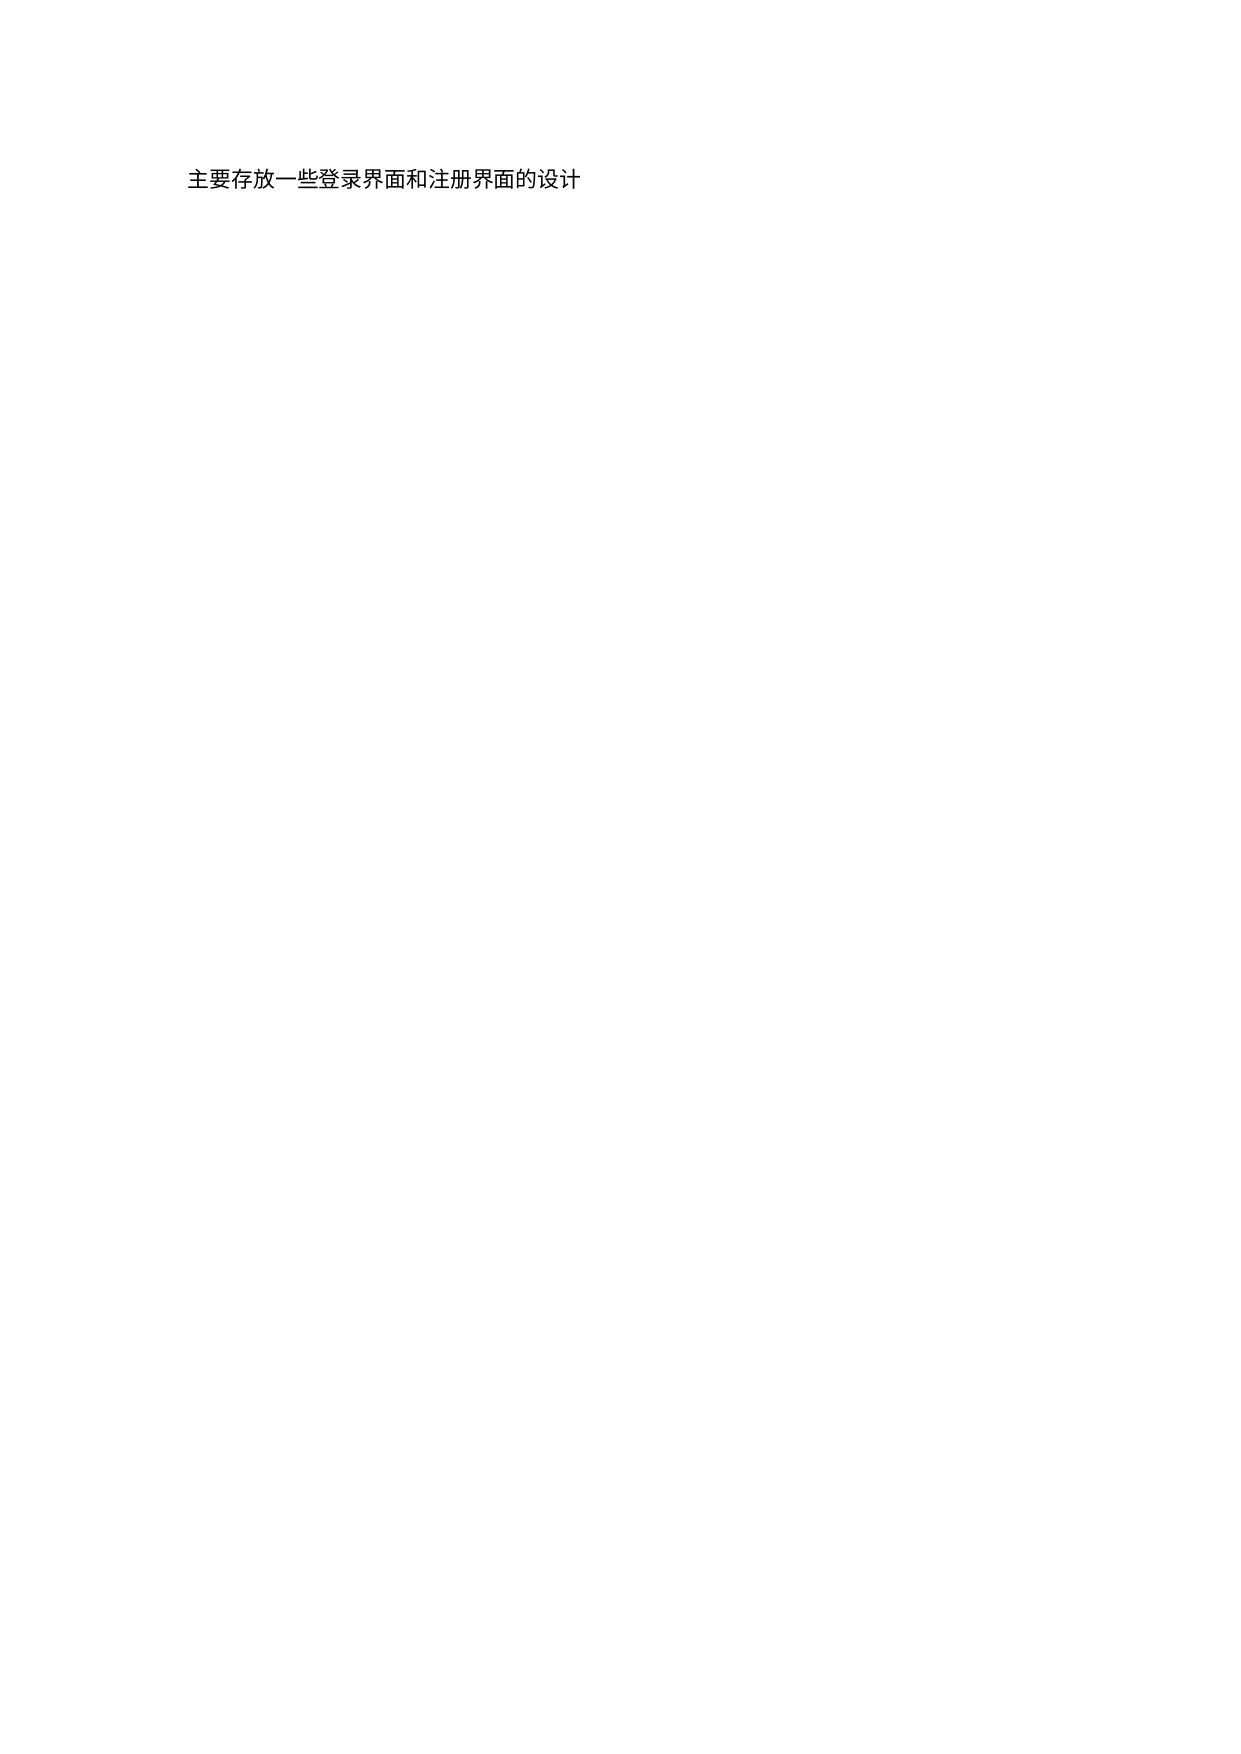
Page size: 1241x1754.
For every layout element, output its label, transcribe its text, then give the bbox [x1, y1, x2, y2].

text 主要存放一些登录界面和注册界面的设计 [187, 162, 1053, 194]
